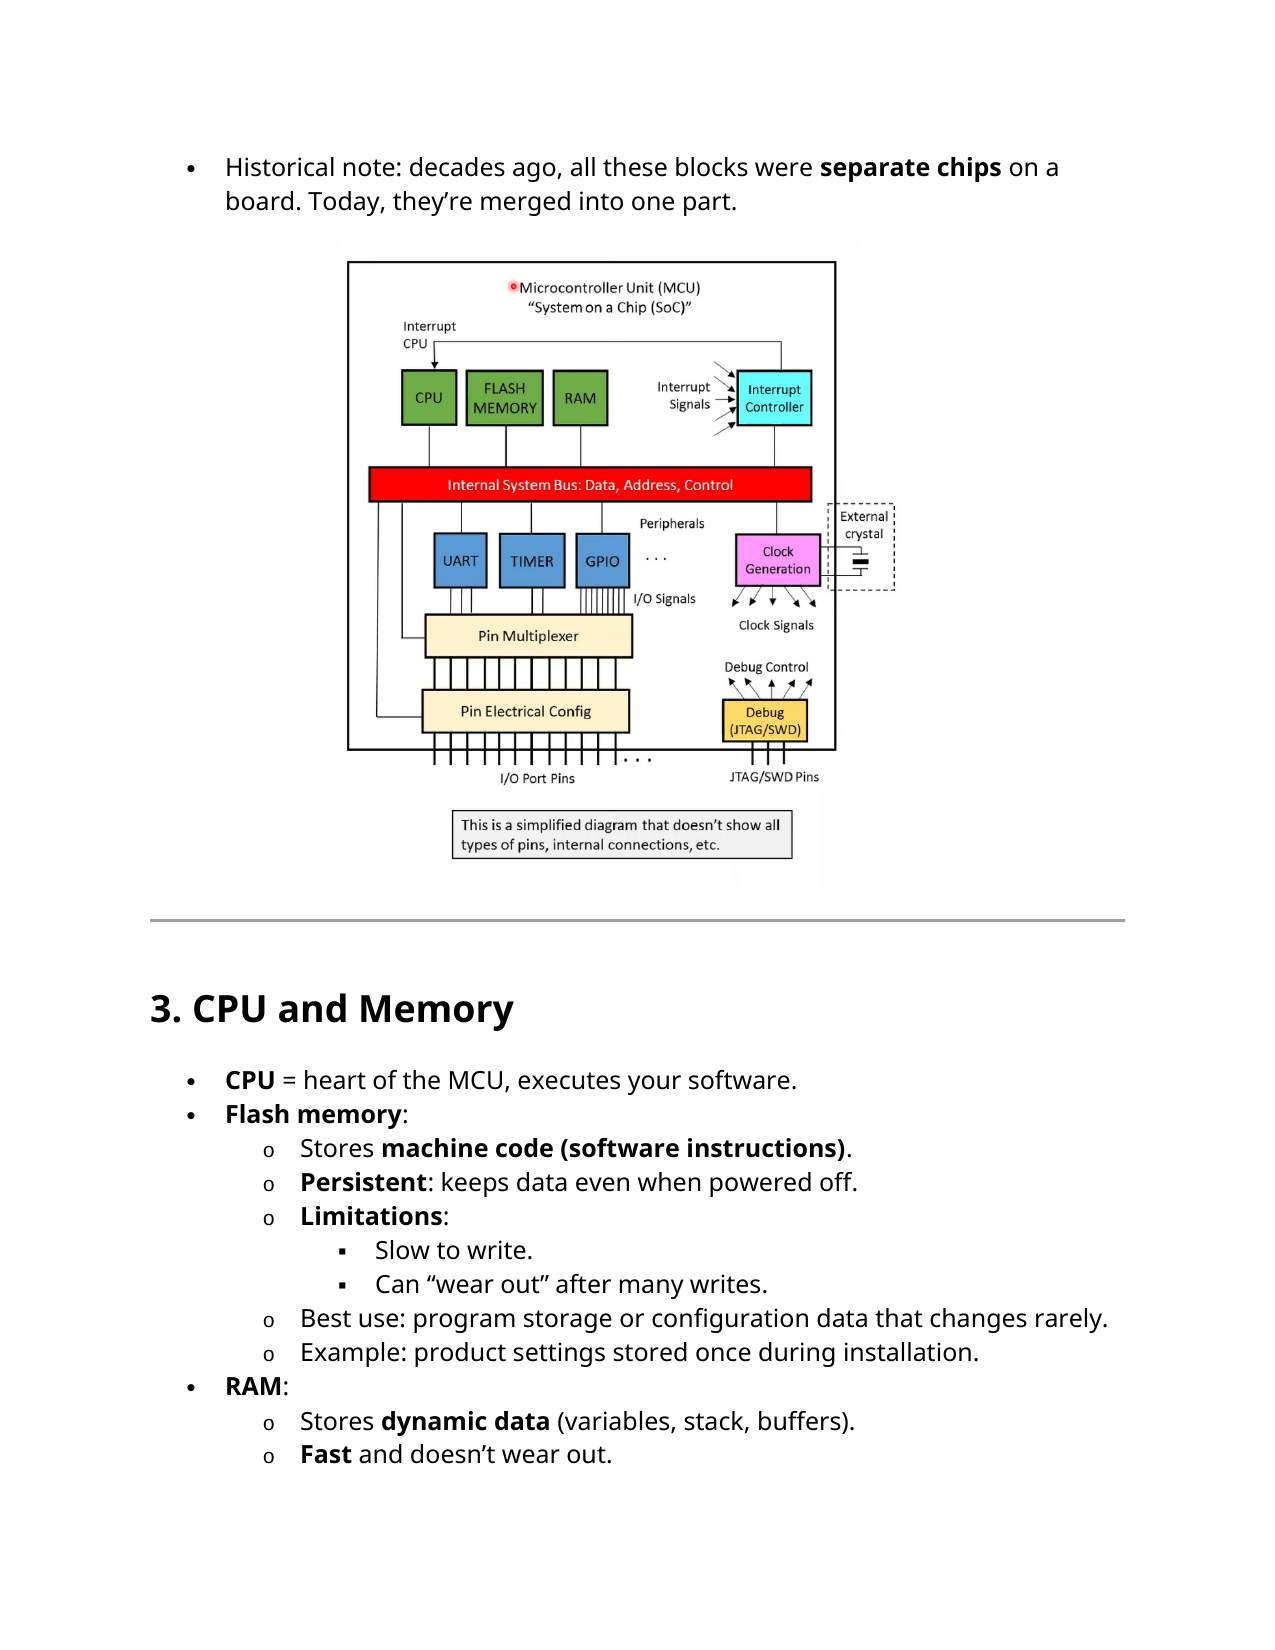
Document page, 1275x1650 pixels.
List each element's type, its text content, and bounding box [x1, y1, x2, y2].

list Persistent: keeps data even when powered off. [262, 1165, 1125, 1199]
list Stores machine code (software instructions). [262, 1131, 1125, 1165]
list Fast and doesn’t wear out. [262, 1437, 1125, 1471]
list Historical note: decades ago, all these blocks were separate chips on a board. Today, they’re merged into one part. [187, 150, 1125, 218]
list Best use: program storage or configuration data that changes rarely. [262, 1301, 1125, 1335]
list Slow to write. [337, 1233, 1125, 1267]
list Can “wear out” after many writes. [337, 1267, 1125, 1301]
list Example: product settings stored once during installation. [262, 1335, 1125, 1369]
list Limitations: [262, 1199, 1125, 1233]
text 3. CPU and Memory [150, 982, 1125, 1033]
list RAM: [187, 1369, 1125, 1403]
list Flash memory: [187, 1097, 1125, 1131]
picture [280, 240, 919, 890]
list CPU = heart of the MCU, executes your software. [187, 1062, 1125, 1097]
list Stores dynamic data (variables, stack, buffers). [262, 1403, 1125, 1437]
